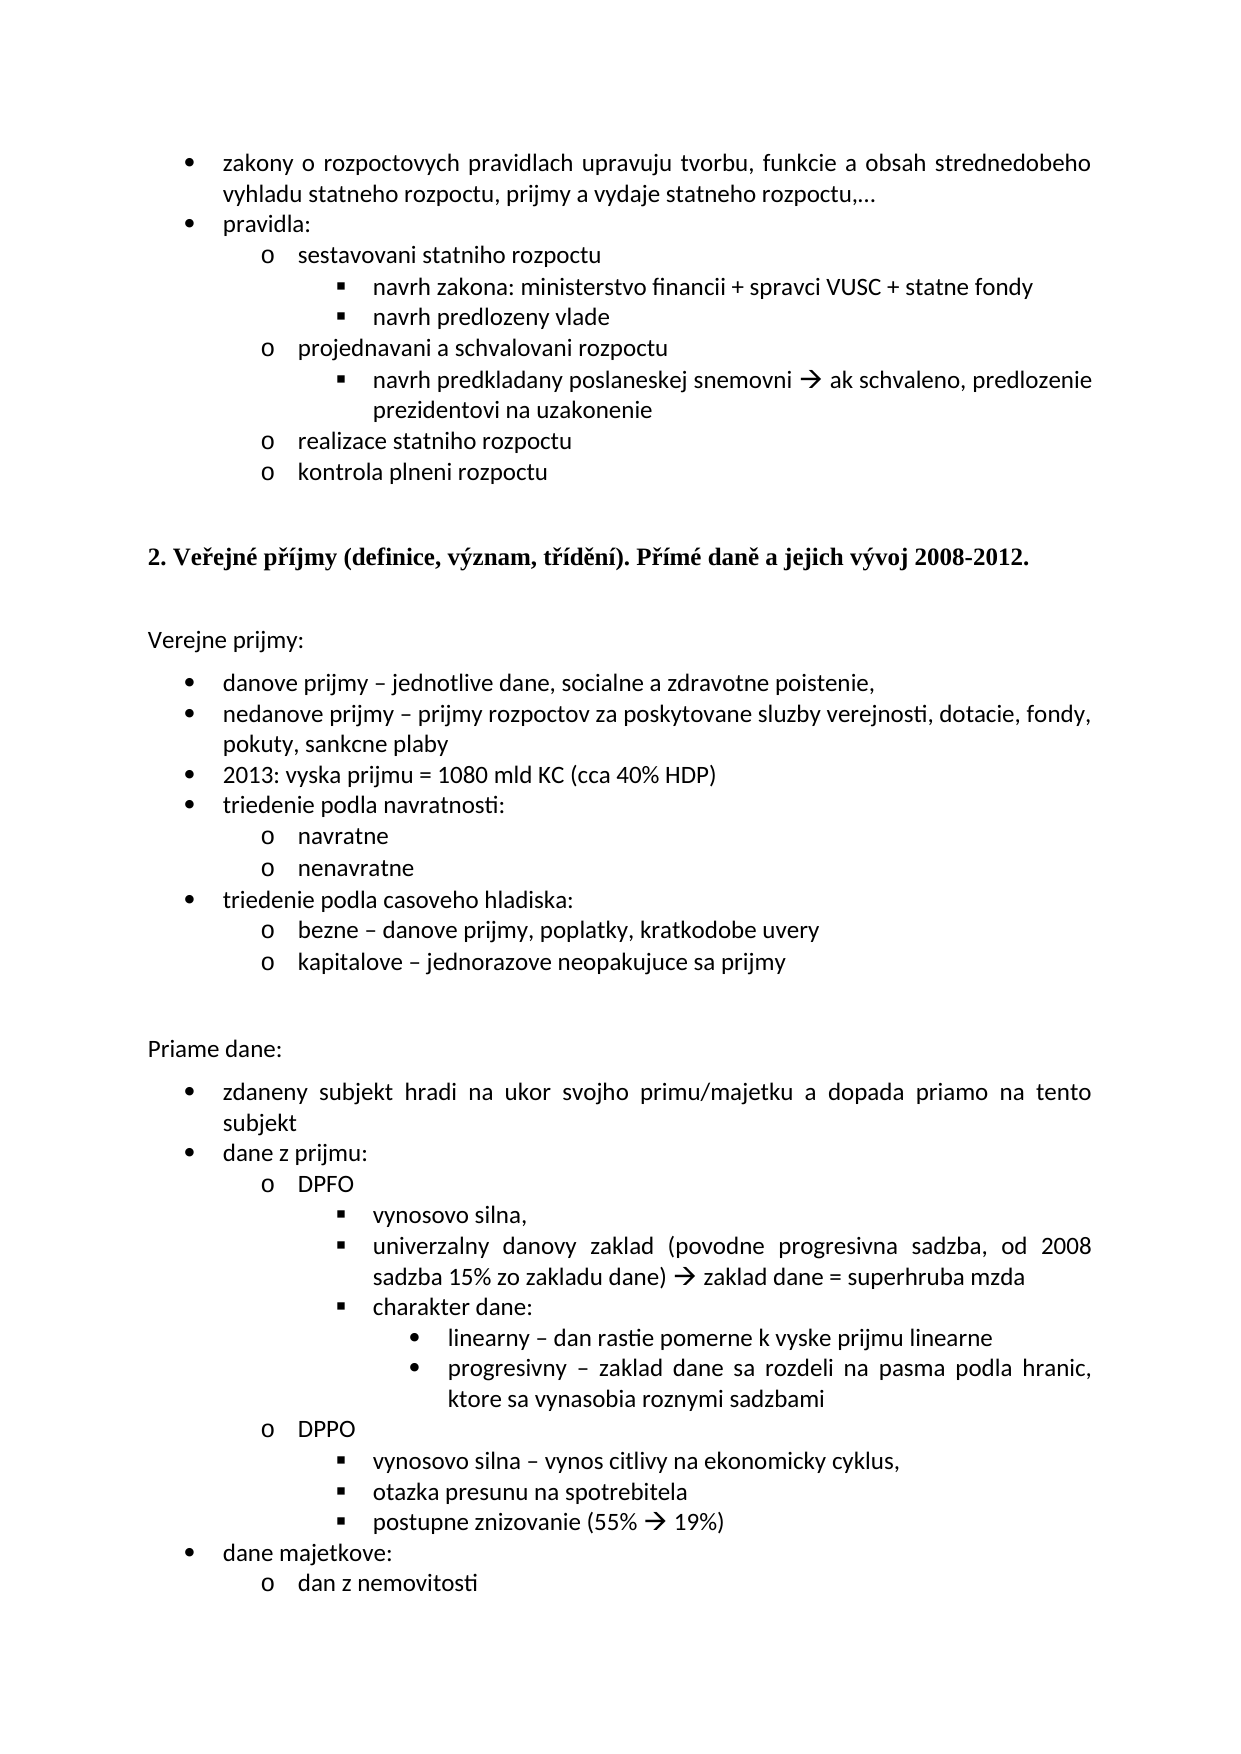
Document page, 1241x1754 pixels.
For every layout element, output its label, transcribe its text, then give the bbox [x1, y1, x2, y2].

list nedanove prijmy – prijmy rozpoctov za poskytovane sluzby verejnosti, dotacie, fondy, pokuty, sankcne plaby [185, 698, 1093, 759]
list vynosovo silna – vynos citlivy na ekonomicky cyklus, [335, 1445, 1093, 1476]
list progresivny – zaklad dane sa rozdeli na pasma podla hranic, ktore sa vynasobia roznymi sadzbami [410, 1352, 1093, 1413]
list univerzalny danovy zaklad (povodne progresivna sadzba, od 2008 sadzba 15% zo zakladu dane) zaklad dane = superhruba mzda [335, 1230, 1093, 1291]
list charakter dane: [335, 1291, 1093, 1322]
list pravidla: [185, 209, 1093, 239]
list nenavratne [260, 852, 1093, 884]
list dane z prijmu: [185, 1137, 1093, 1168]
text Priame dane: [148, 1033, 1093, 1064]
list postupne znizovanie (55% 19%) [335, 1506, 1093, 1537]
text Verejne prijmy: [148, 624, 1093, 655]
list navrh predkladany poslaneskej snemovni ak schvaleno, predlozenie prezidentovi na uzakonenie [335, 364, 1093, 425]
list DPFO [260, 1168, 1093, 1200]
list projednavani a schvalovani rozpoctu [260, 332, 1093, 364]
list bezne – danove prijmy, poplatky, kratkodobe uvery [260, 914, 1093, 946]
list triedenie podla navratnosti: [185, 790, 1093, 820]
list triedenie podla casoveho hladiska: [185, 884, 1093, 914]
list realizace statniho rozpoctu [260, 425, 1093, 457]
list navrh zakona: ministerstvo financii + spravci VUSC + statne fondy [335, 271, 1093, 301]
list zdaneny subjekt hradi na ukor svojho primu/majetku a dopada priamo na tento subjekt [185, 1076, 1093, 1137]
list vynosovo silna, [335, 1200, 1093, 1230]
text 2. Veřejné příjmy (definice, význam, třídění). Přímé daně a jejich vývoj 2008-2012. [148, 542, 1093, 571]
list zakony o rozpoctovych pravidlach upravuju tvorbu, funkcie a obsah strednedobeho vyhladu statneho rozpoctu, prijmy a vydaje statneho rozpoctu,… [185, 148, 1093, 209]
list kapitalove – jednorazove neopakujuce sa prijmy [260, 946, 1093, 978]
list navratne [260, 820, 1093, 852]
list dane majetkove: [185, 1537, 1093, 1567]
list 2013: vyska prijmu = 1080 mld KC (cca 40% HDP) [185, 759, 1093, 790]
list linearny – dan rastie pomerne k vyske prijmu linearne [410, 1322, 1093, 1352]
list otazka presunu na spotrebitela [335, 1476, 1093, 1506]
list navrh predlozeny vlade [335, 301, 1093, 332]
list danove prijmy – jednotlive dane, socialne a zdravotne poistenie, [185, 668, 1093, 698]
list DPPO [260, 1413, 1093, 1445]
list dan z nemovitosti [260, 1567, 1093, 1599]
list sestavovani statniho rozpoctu [260, 239, 1093, 271]
list kontrola plneni rozpoctu [260, 457, 1093, 488]
